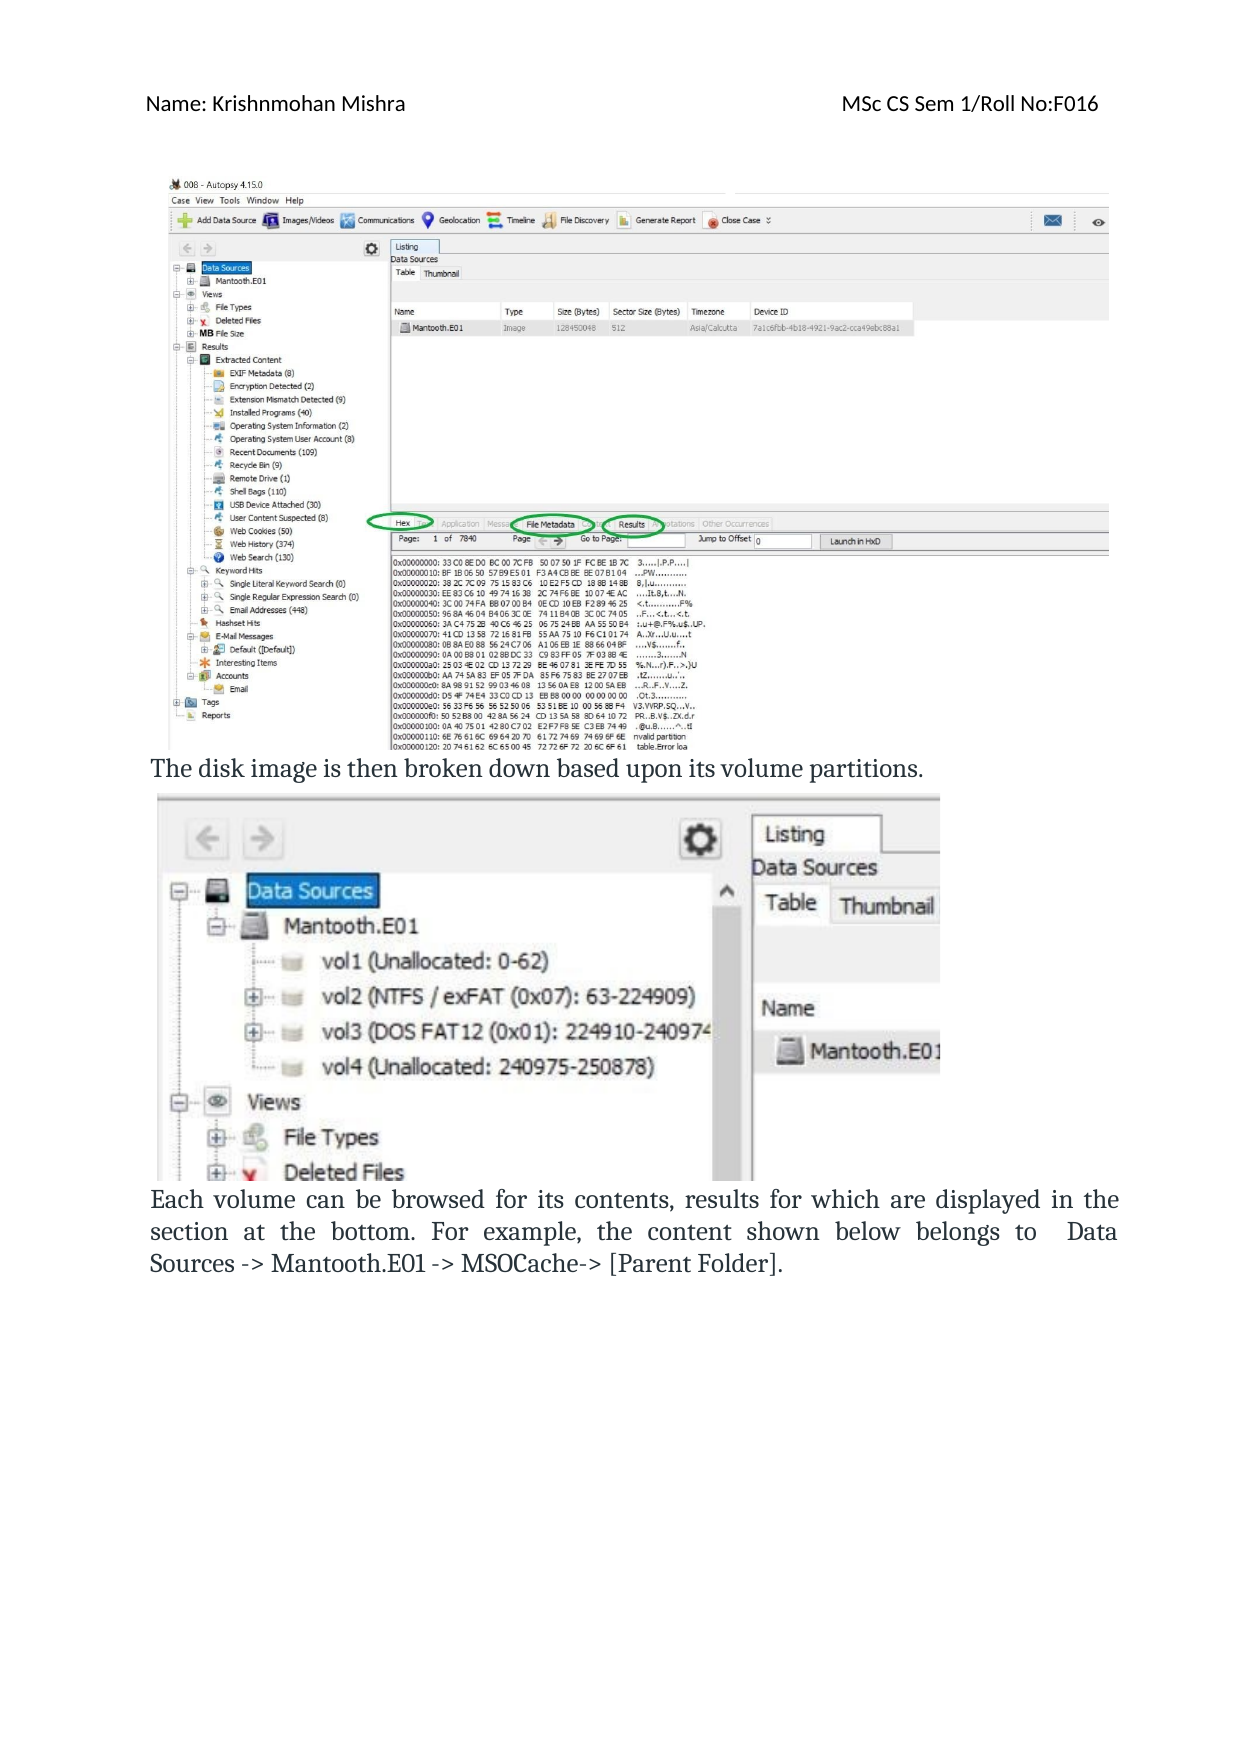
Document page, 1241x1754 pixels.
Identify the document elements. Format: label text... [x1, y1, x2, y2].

text Each volume can be browsed for its contents, results for which are displayed in the section at the bottom. For example, the content shown below belongs to Data Sources -> Mantooth.E01 -> MSOCache-> [Parent Folder]. [150, 1184, 1121, 1279]
text The disk image is then broken down based upon its volume partitions. [150, 753, 1121, 784]
picture [168, 176, 1109, 750]
picture [157, 793, 941, 1181]
